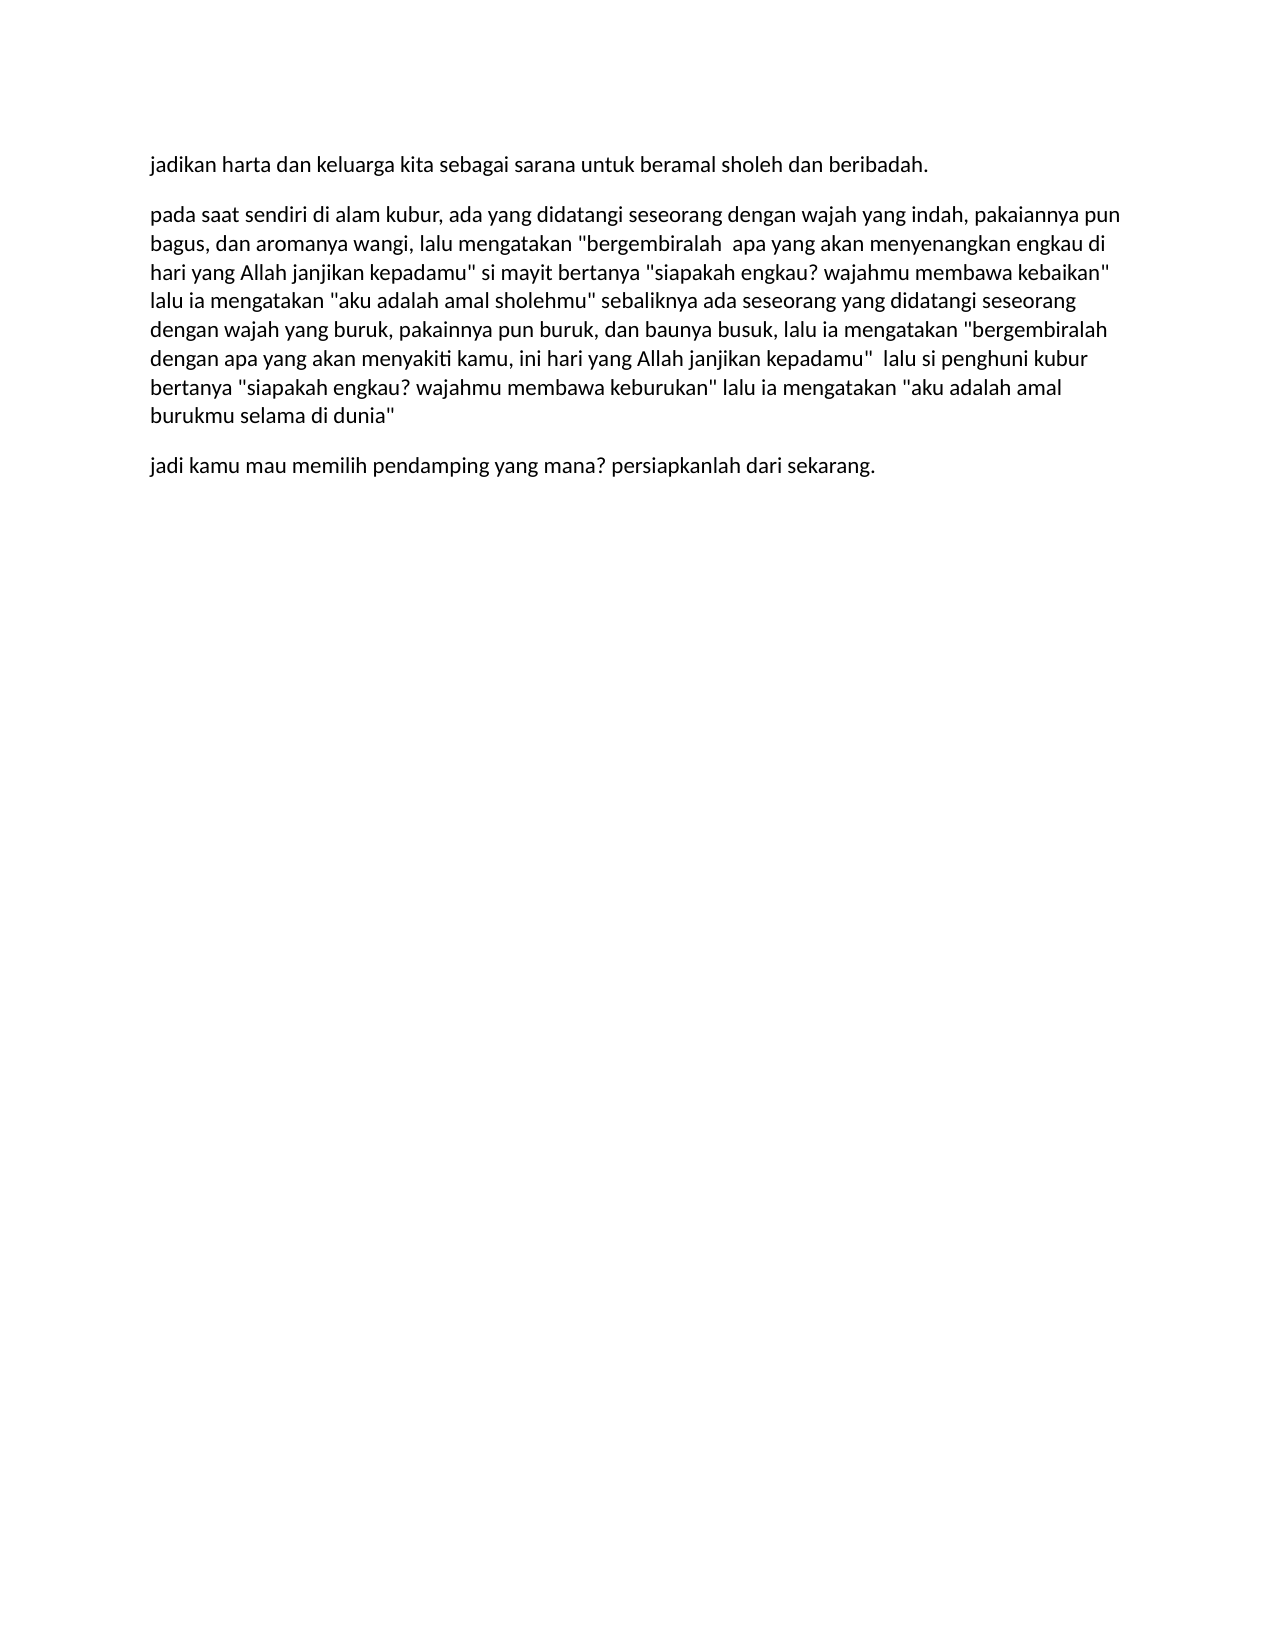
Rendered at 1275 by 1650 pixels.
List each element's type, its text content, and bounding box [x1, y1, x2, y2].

text jadikan harta dan keluarga kita sebagai sarana untuk beramal sholeh dan beribadah. [150, 150, 1125, 179]
text jadi kamu mau memilih pendamping yang mana? persiapkanlah dari sekarang. [150, 450, 1125, 479]
text pada saat sendiri di alam kubur, ada yang didatangi seseorang dengan wajah yang indah, pakaiannya pun bagus, dan aromanya wangi, lalu mengatakan "bergembiralah apa yang akan menyenangkan engkau di hari yang Allah janjikan kepadamu" si mayit bertanya "siapakah engkau? wajahmu membawa kebaikan" lalu ia mengatakan "aku adalah amal sholehmu" sebaliknya ada seseorang yang didatangi seseorang dengan wajah yang buruk, pakainnya pun buruk, dan baunya busuk, lalu ia mengatakan "bergembiralah dengan apa yang akan menyakiti kamu, ini hari yang Allah janjikan kepadamu" lalu si penghuni kubur bertanya "siapakah engkau? wajahmu membawa keburukan" lalu ia mengatakan "aku adalah amal burukmu selama di dunia" [150, 199, 1125, 429]
